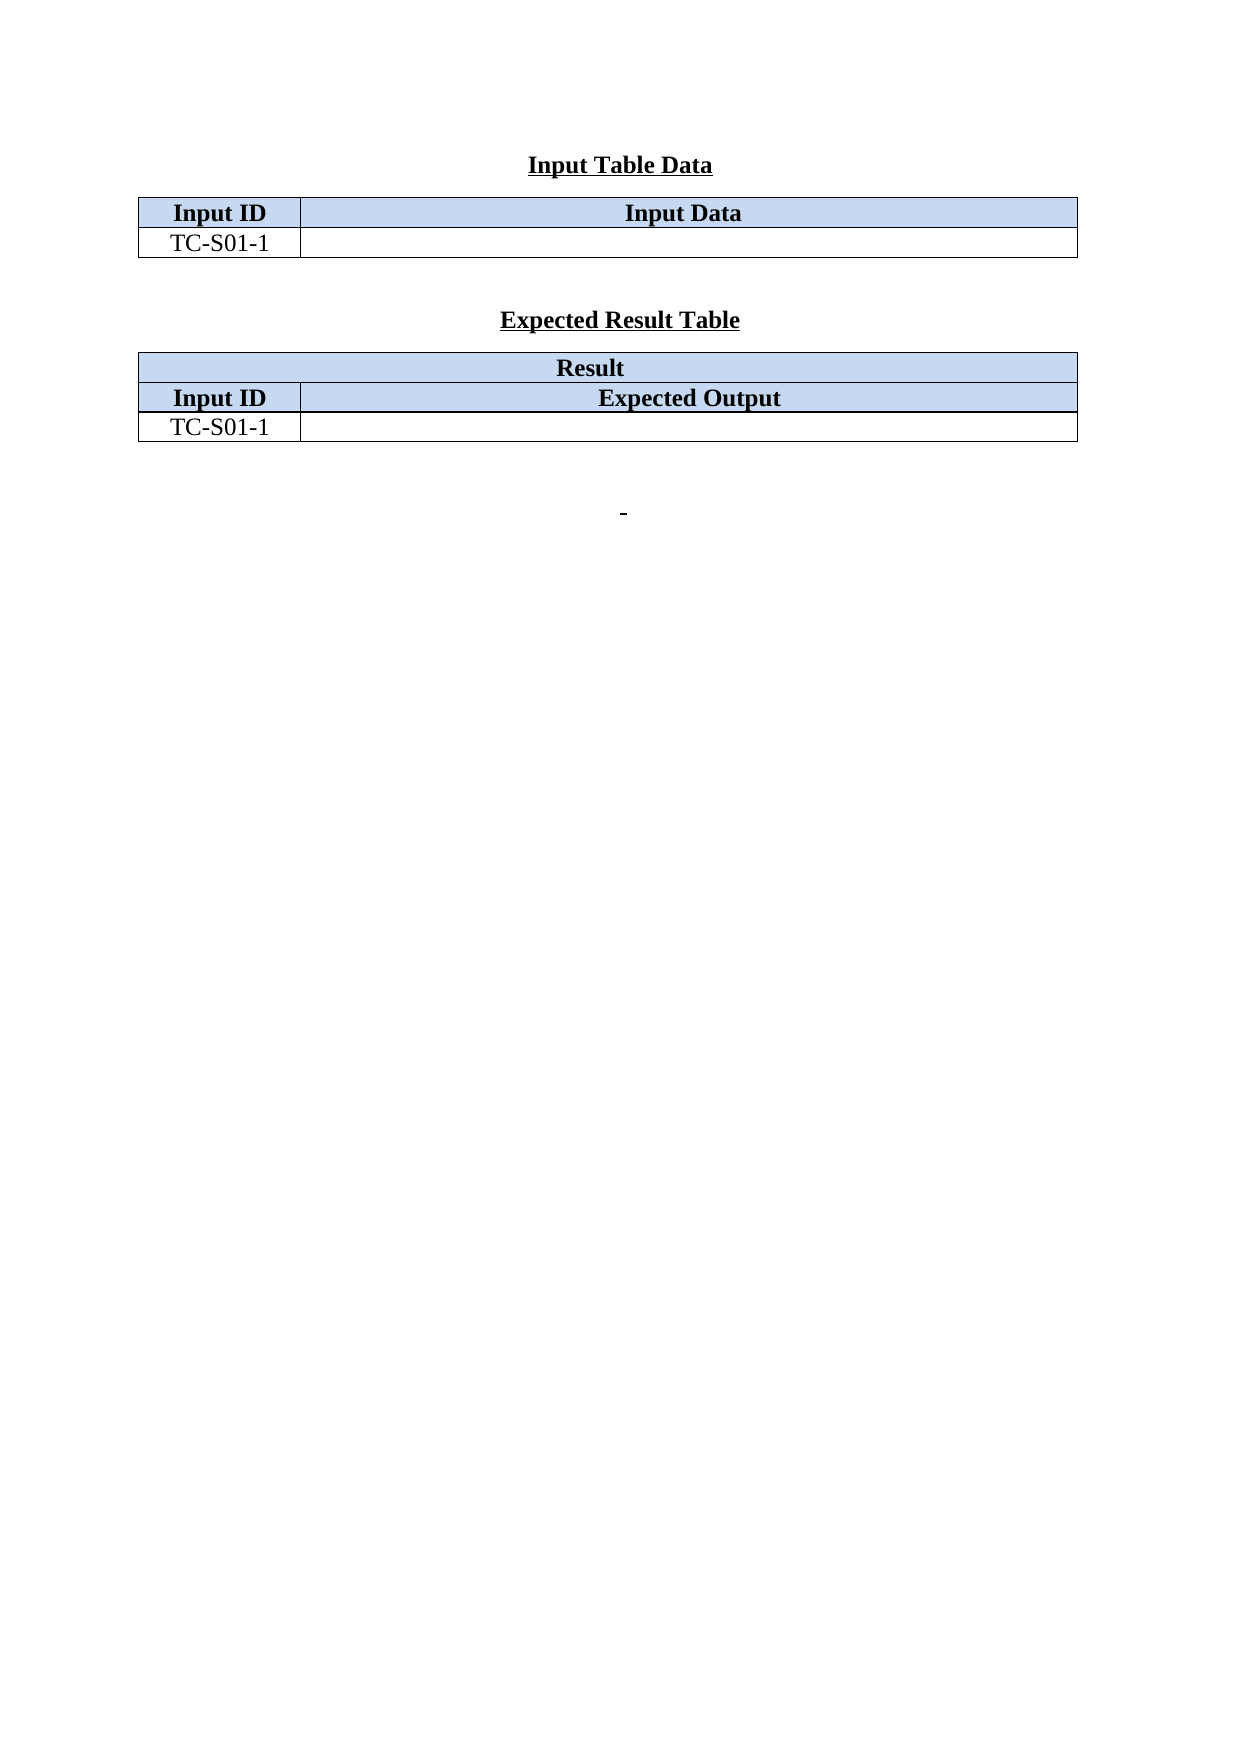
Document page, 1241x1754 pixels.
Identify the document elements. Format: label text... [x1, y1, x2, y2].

table_header Input Data [301, 198, 1077, 227]
text Expected Result Table [150, 305, 1090, 333]
table_cell Expected Output [301, 383, 1077, 411]
table_header Input ID [139, 198, 300, 227]
table_cell Input ID [139, 383, 300, 411]
table_cell TC-S01-1 [139, 413, 300, 441]
text Input Table Data [150, 150, 1090, 179]
table_cell [301, 413, 1077, 441]
table_cell TC-S01-1 [139, 228, 300, 257]
table_cell [301, 228, 1077, 257]
table_header Result [139, 353, 1077, 382]
